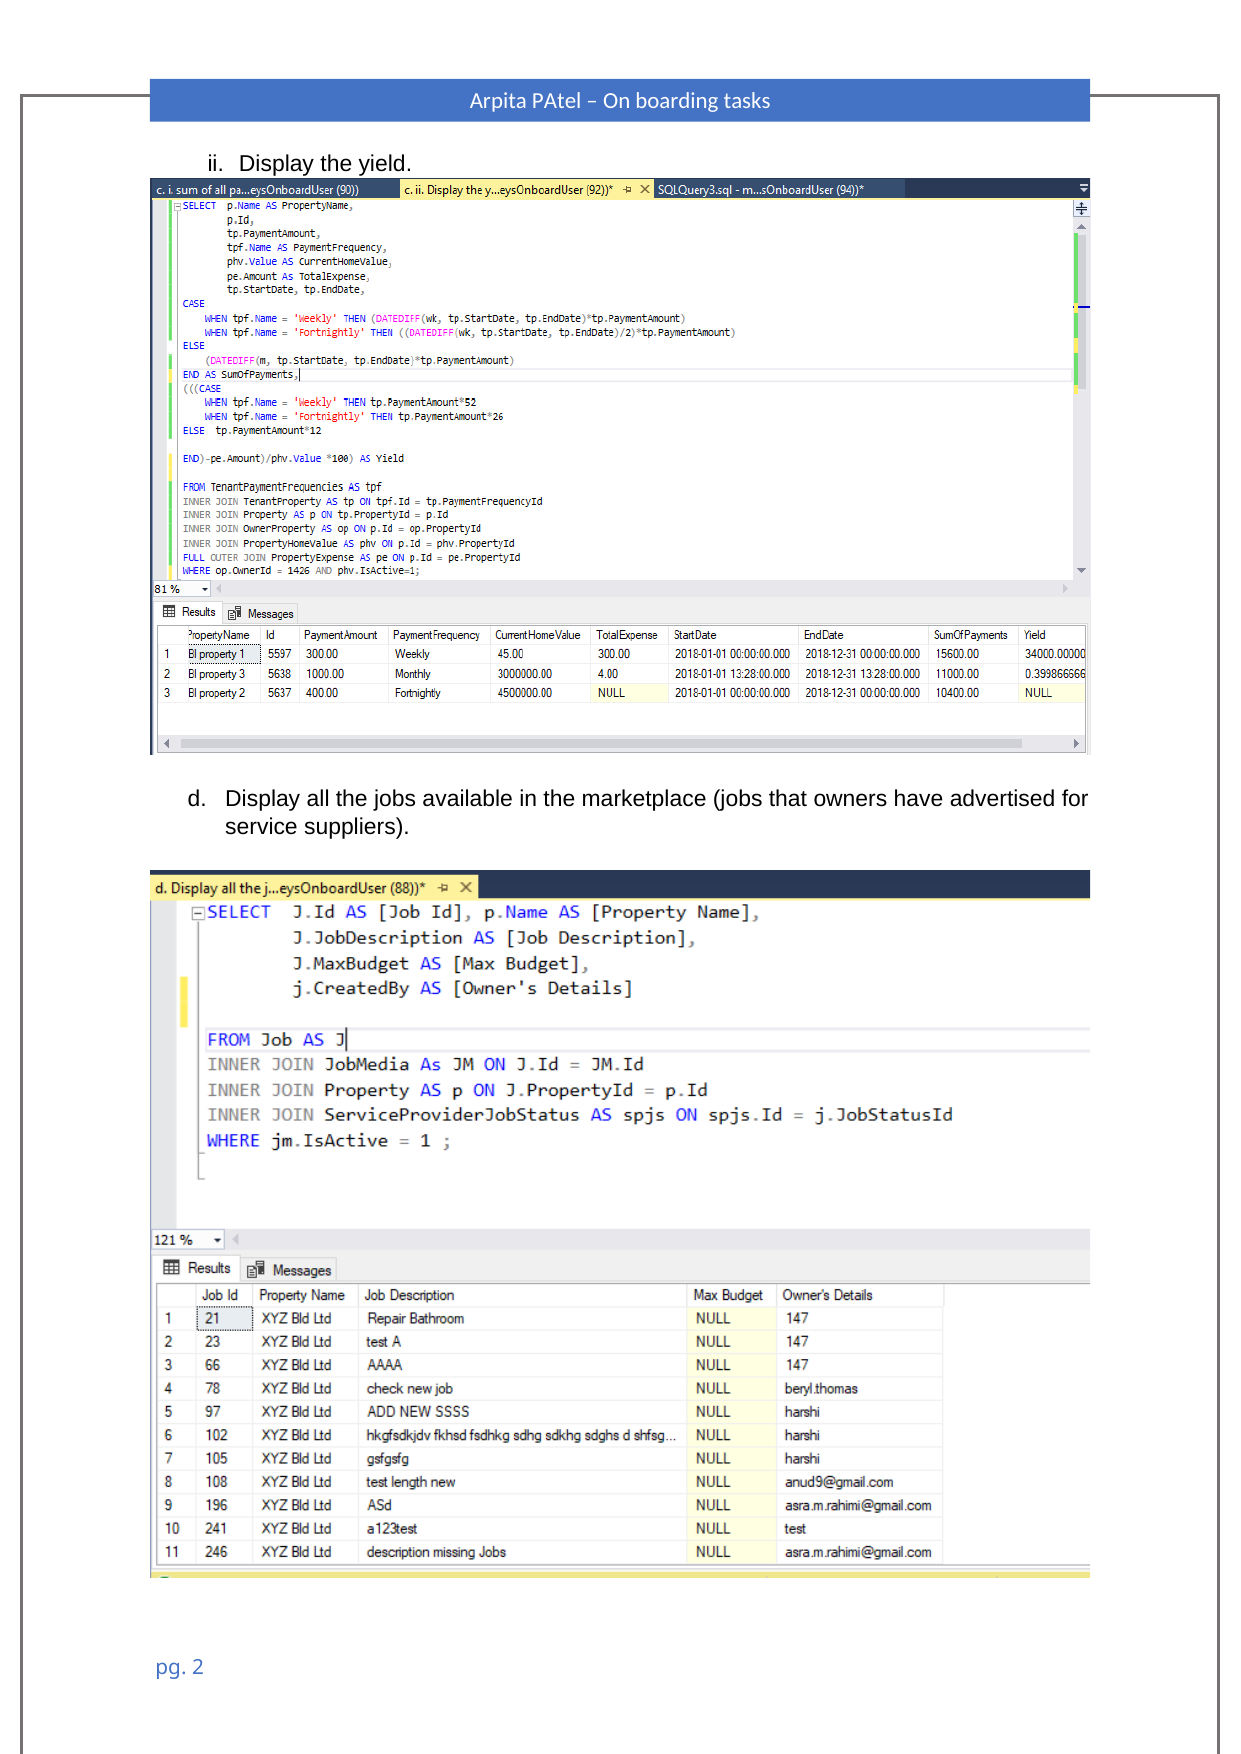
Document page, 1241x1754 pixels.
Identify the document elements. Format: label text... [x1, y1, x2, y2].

picture [150, 870, 1091, 1578]
list Display all the jobs available in the marketplace (jobs that owners have advertised for service suppliers). [187, 785, 1090, 839]
list Display the yield. [224, 150, 1090, 176]
picture [150, 178, 1091, 755]
